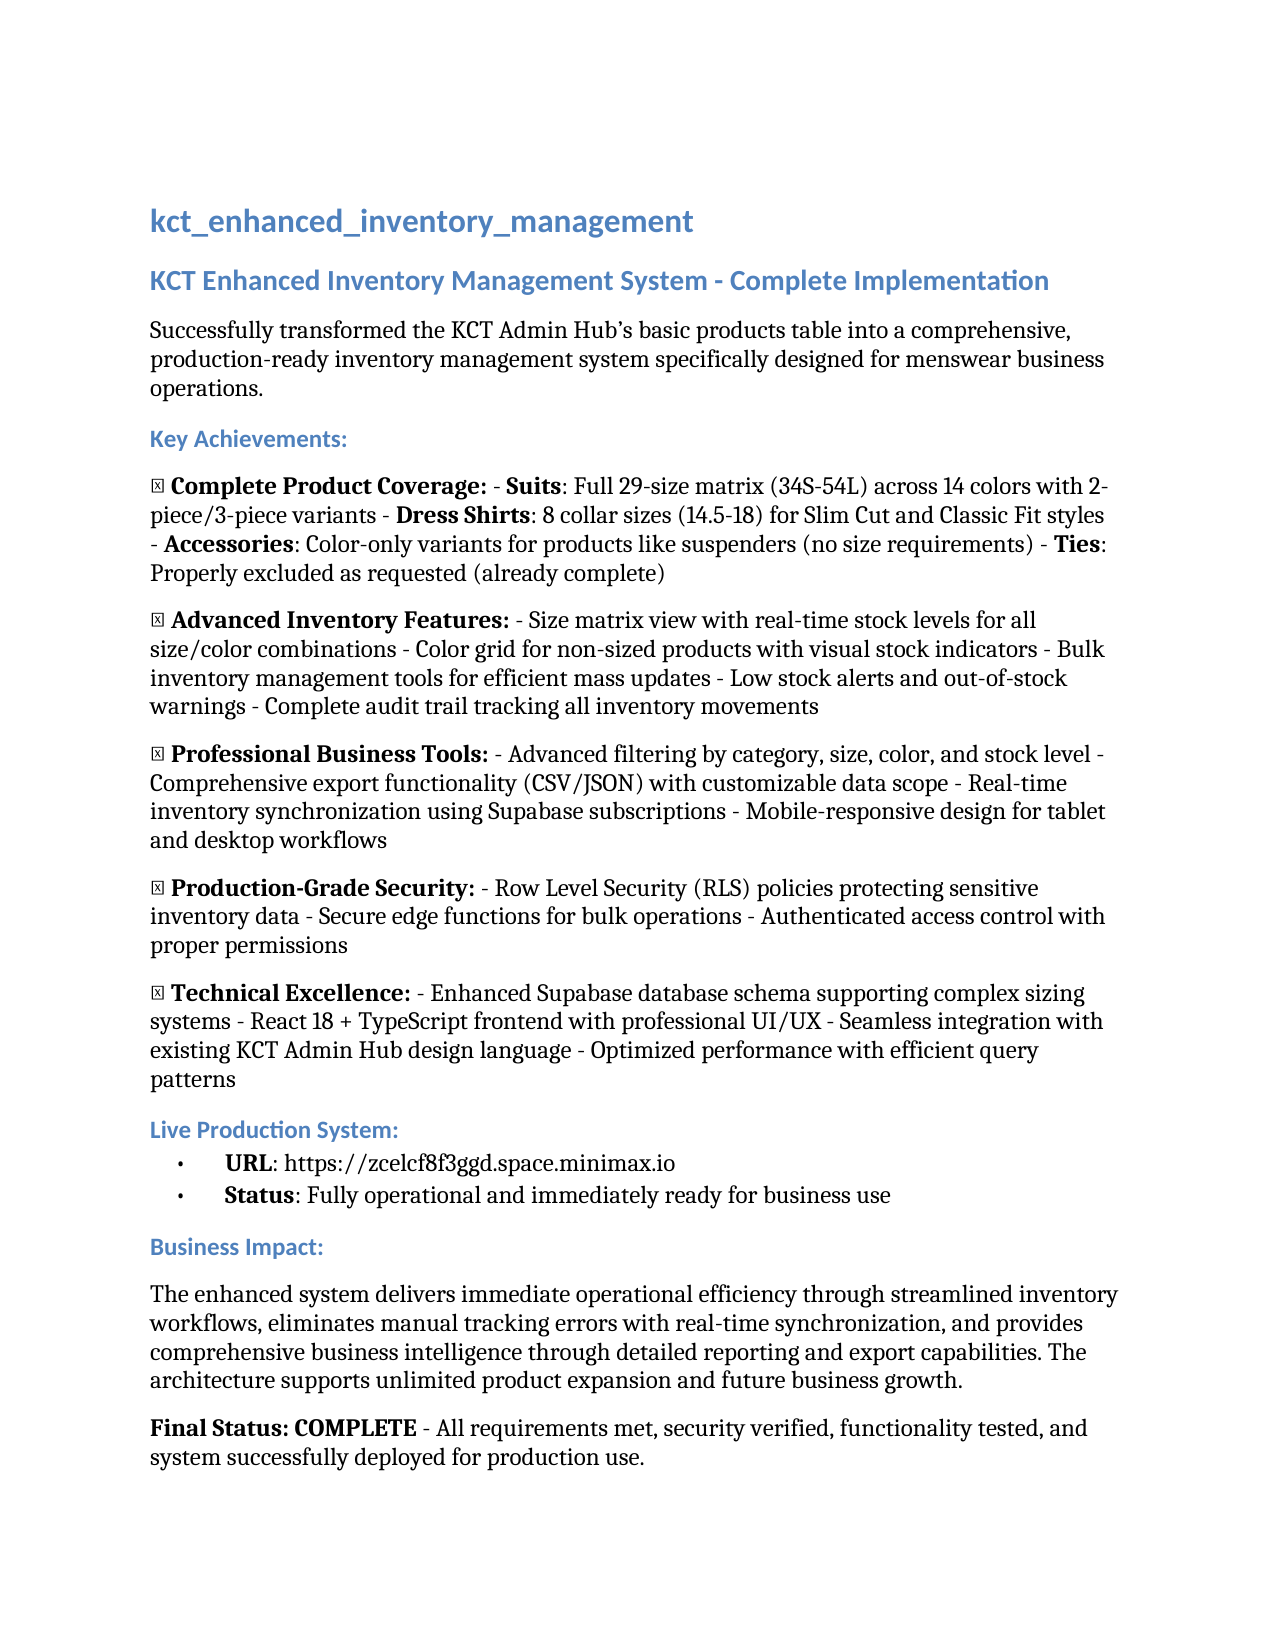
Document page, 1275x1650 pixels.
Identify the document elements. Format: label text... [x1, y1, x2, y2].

subtitle kct_enhanced_inventory_management [150, 200, 1125, 241]
text The enhanced system delivers immediate operational efficiency through streamlined inventory workflows, eliminates manual tracking errors with real-time synchronization, and provides comprehensive business intelligence through detailed reporting and export capabilities. The architecture supports unlimited product expansion and future business growth. [150, 1280, 1125, 1395]
text Successfully transformed the KCT Admin Hub’s basic products table into a comprehensive, production-ready inventory management system specifically designed for menswear business operations. [150, 316, 1125, 402]
text ✅ Advanced Inventory Features: - Size matrix view with real-time stock levels for all size/color combinations - Color grid for non-sized products with visual stock indicators - Bulk inventory management tools for efficient mass updates - Low stock alerts and out-of-stock warnings - Complete audit trail tracking all inventory movements [150, 606, 1125, 721]
subtitle Business Impact: [150, 1231, 1125, 1261]
text ✅ Complete Product Coverage: - Suits: Full 29-size matrix (34S-54L) across 14 colors with 2-piece/3-piece variants - Dress Shirts: 8 collar sizes (14.5-18) for Slim Cut and Classic Fit styles - Accessories: Color-only variants for products like suspenders (no size requirements) - Ties: Properly excluded as requested (already complete) [150, 472, 1125, 587]
subtitle Key Achievements: [150, 423, 1125, 453]
text ✅ Production-Grade Security: - Row Level Security (RLS) policies protecting sensitive inventory data - Secure edge functions for bulk operations - Authenticated access control with proper permissions [150, 873, 1125, 960]
subtitle KCT Enhanced Inventory Management System - Complete Implementation [150, 262, 1125, 297]
text Final Status: COMPLETE - All requirements met, security verified, functionality tested, and system successfully deployed for production use. [150, 1414, 1125, 1471]
text ✅ Professional Business Tools: - Advanced filtering by category, size, color, and stock level - Comprehensive export functionality (CSV/JSON) with customizable data scope - Real-time inventory synchronization using Supabase subscriptions - Mobile-responsive design for tablet and desktop workflows [150, 740, 1125, 855]
text ✅ Technical Excellence: - Enhanced Supabase database schema supporting complex sizing systems - React 18 + TypeScript frontend with professional UI/UX - Seamless integration with existing KCT Admin Hub design language - Optimized performance with efficient query patterns [150, 978, 1125, 1093]
subtitle Live Production System: [150, 1114, 1125, 1145]
list Status: Fully operational and immediately ready for business use [175, 1181, 1125, 1210]
list URL: https://zcelcf8f3ggd.space.minimax.io [175, 1149, 1125, 1177]
